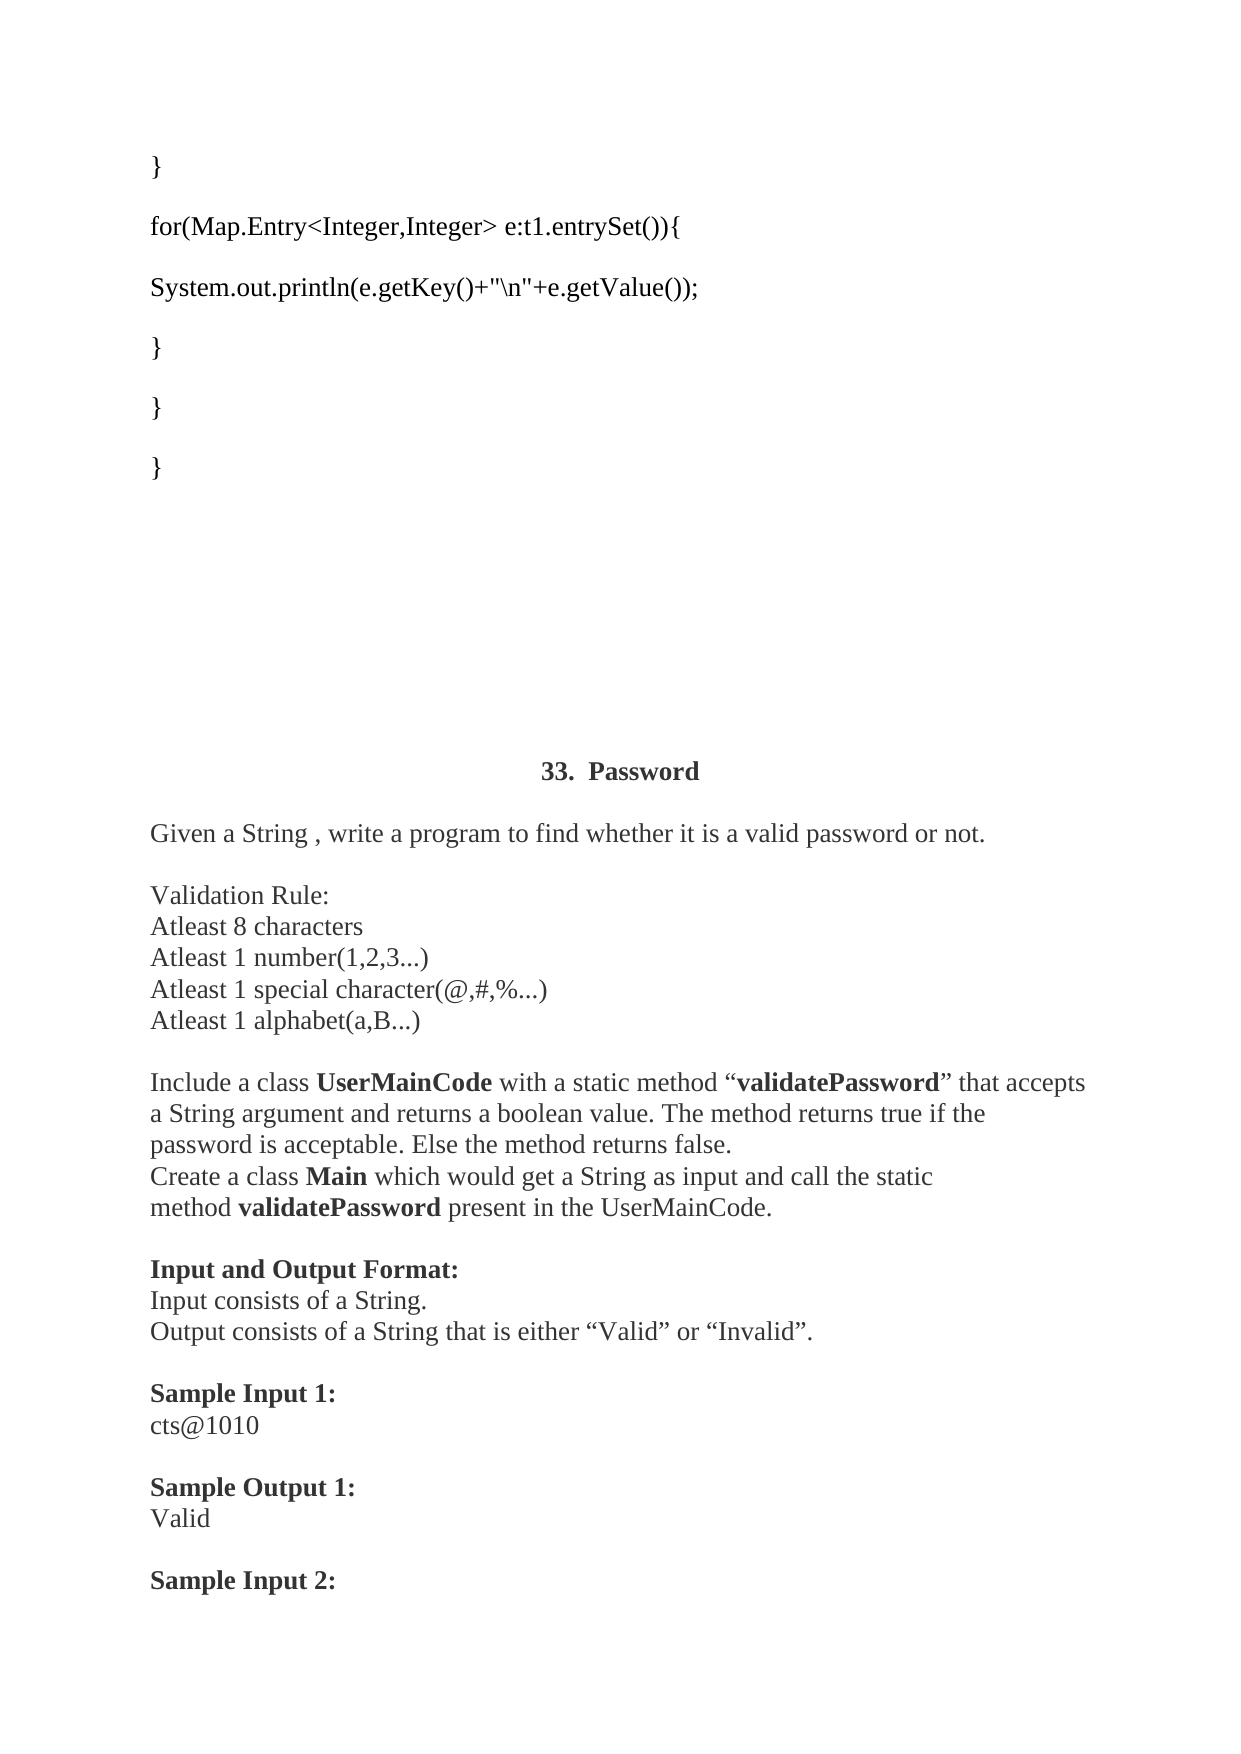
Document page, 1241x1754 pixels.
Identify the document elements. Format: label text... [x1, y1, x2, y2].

text Input consists of a String. [150, 1284, 1090, 1315]
text cts@1010 [150, 1409, 1090, 1440]
text Sample Input 1: [150, 1378, 1090, 1409]
text 33. Password [150, 755, 1090, 786]
text } [150, 391, 1090, 422]
text } [150, 331, 1090, 362]
text for(Map.Entry<Integer,Integer> e:t1.entrySet()){ [150, 210, 1090, 241]
text Input and Output Format: [150, 1253, 1090, 1284]
text Output consists of a String that is either “Valid” or “Invalid”. [150, 1315, 1090, 1346]
text Validation Rule: [150, 879, 1090, 910]
text } [150, 150, 1090, 181]
text Include a class UserMainCode with a static method “validatePassword” that accepts a String argument and returns a boolean value. The method returns true if the password is acceptable. Else the method returns false. [150, 1066, 1090, 1159]
text Atleast 8 characters [150, 910, 1090, 942]
text System.out.println(e.getKey()+"\n"+e.getValue()); [150, 271, 1090, 302]
text Atleast 1 number(1,2,3...) [150, 942, 1090, 973]
text Create a class Main which would get a String as input and call the static method validatePassword present in the UserMainCode. [150, 1159, 1090, 1222]
text Valid [150, 1502, 1090, 1533]
text Sample Output 1: [150, 1471, 1090, 1502]
text Given a String , write a program to find whether it is a valid password or not. [150, 817, 1090, 848]
text } [150, 452, 1090, 483]
text Atleast 1 alphabet(a,B...) [150, 1004, 1090, 1035]
text Atleast 1 special character(@,#,%...) [150, 973, 1090, 1004]
text Sample Input 2: [150, 1564, 1090, 1596]
